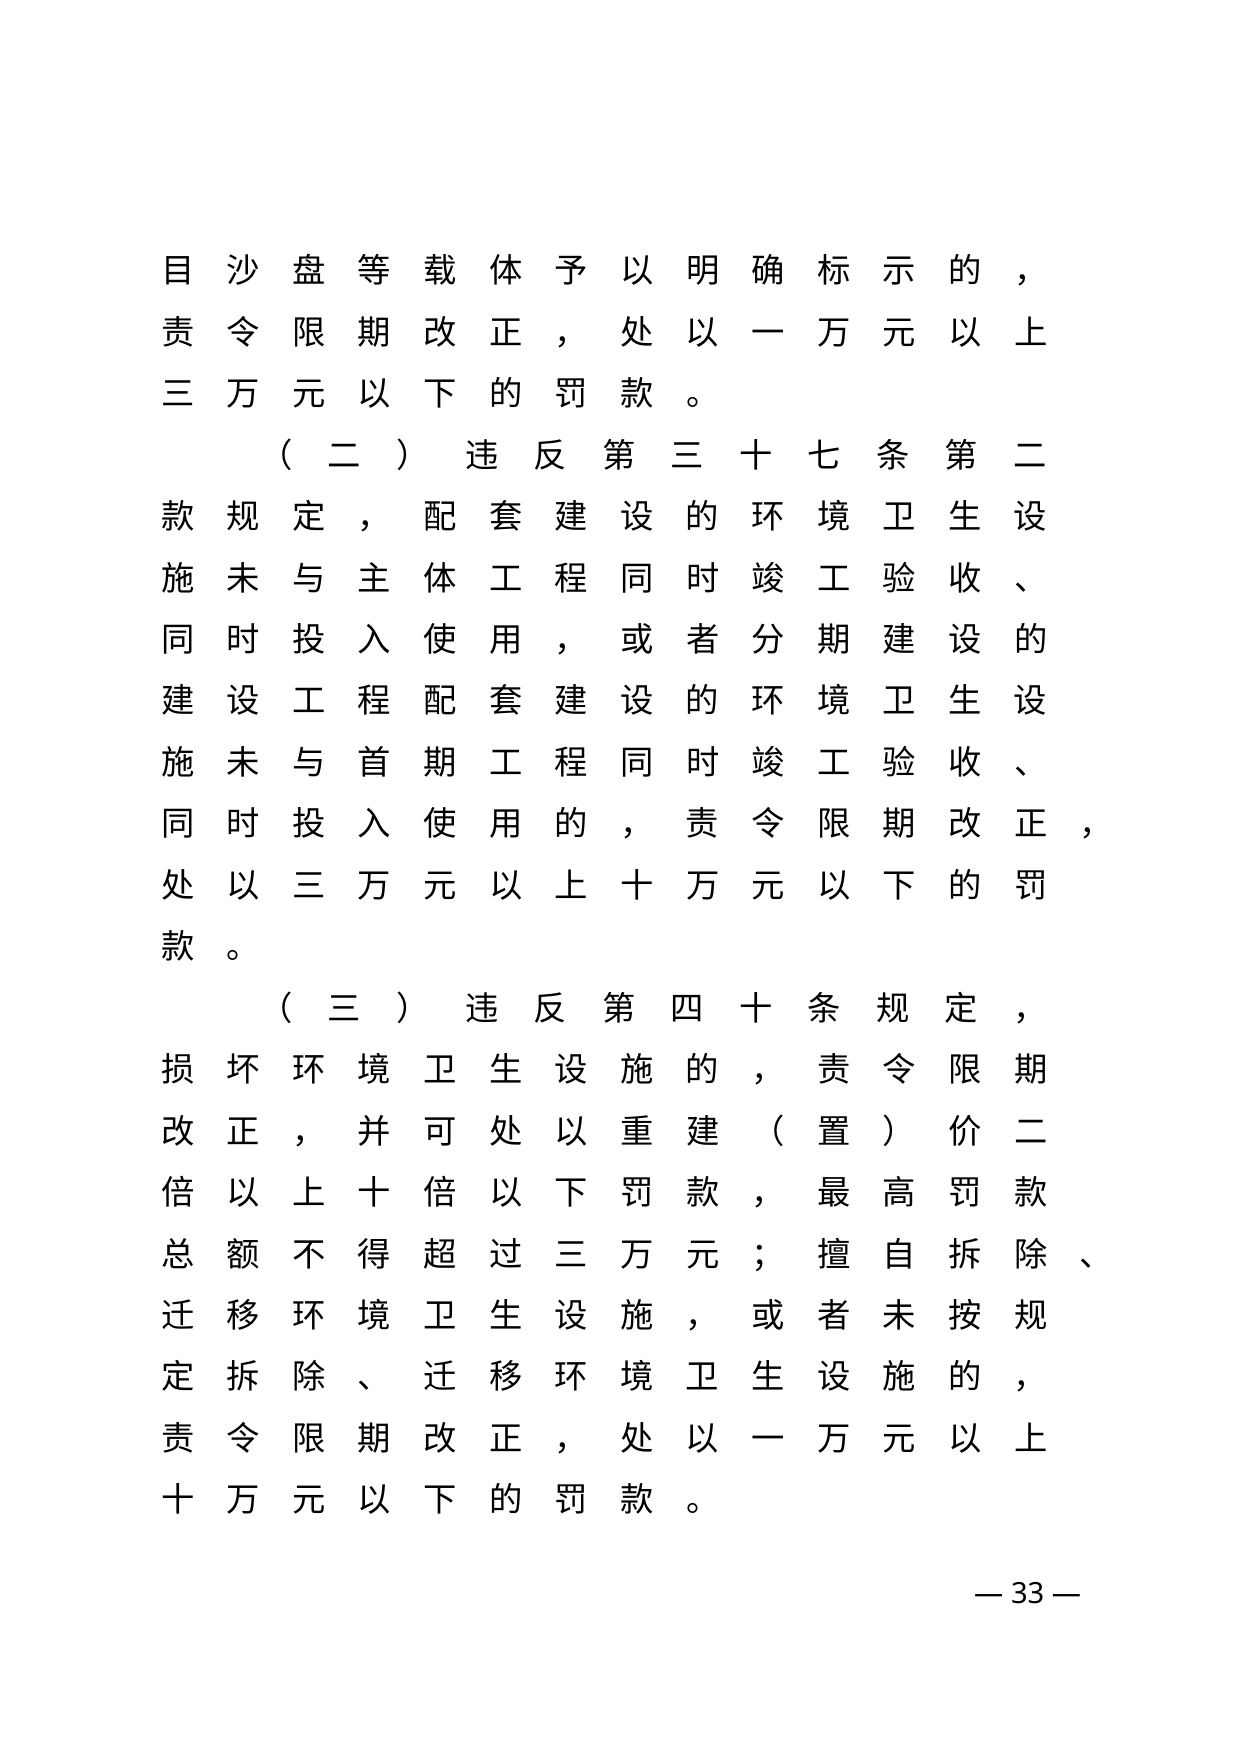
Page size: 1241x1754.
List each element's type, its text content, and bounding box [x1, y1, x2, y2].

text （二）违反第三十七条第二款规定，配套建设的环境卫生设施未与主体工程同时竣工验收、同时投入使用，或者分期建设的建设工程配套建设的环境卫生设施未与首期工程同时竣工验收、同时投入使用的，责令限期改正，处以三万元以上十万元以下的罚款。 [161, 422, 1079, 975]
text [161, 237, 1079, 422]
text （三）违反第四十条规定，损坏环境卫生设施的，责令限期改正，并可处以重建（置）价二倍以上十倍以下罚款，最高罚款总额不得超过三万元；擅自拆除、迁移环境卫生设施，或者未按规定拆除、迁移环境卫生设施的，责令限期改正，处以一万元以上十万元以下的罚款。 [161, 975, 1079, 1528]
